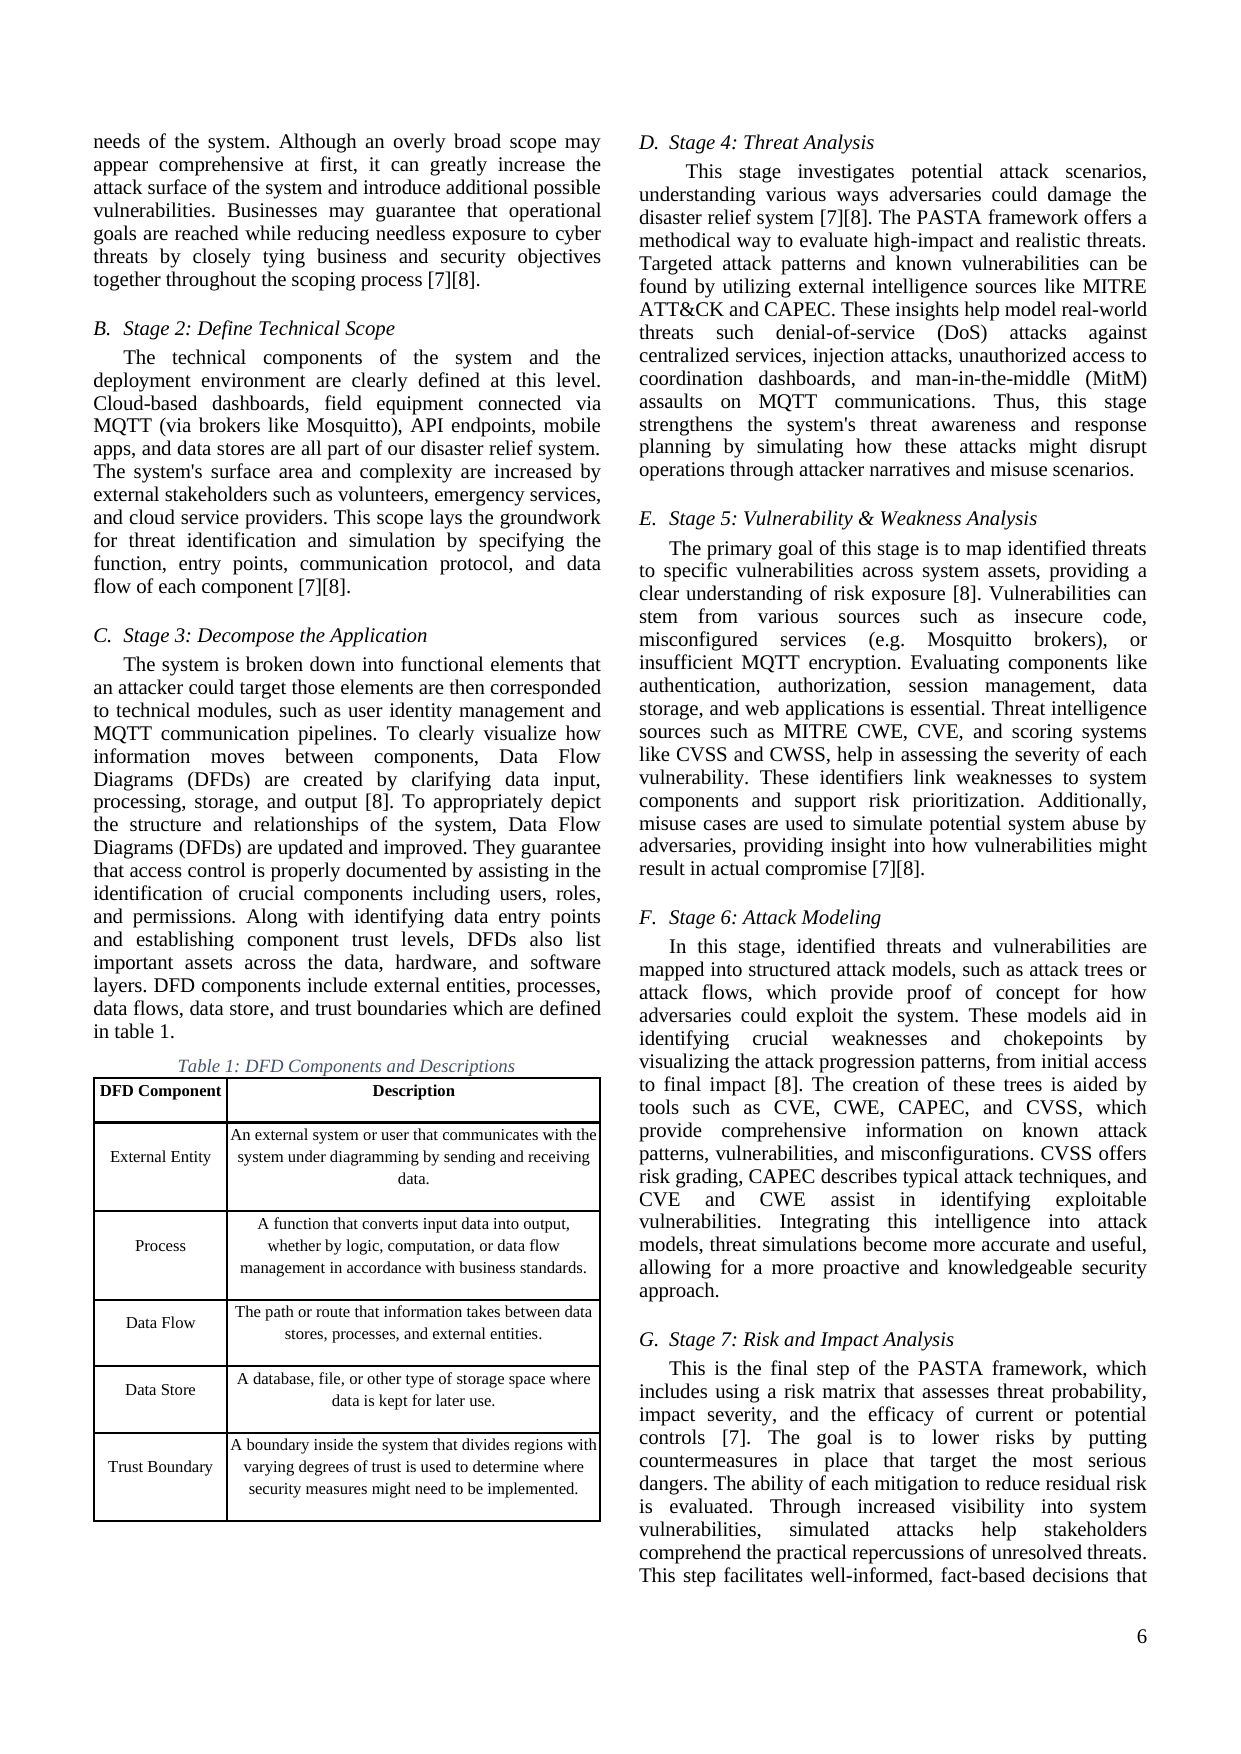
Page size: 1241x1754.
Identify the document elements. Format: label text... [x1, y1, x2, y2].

subtitle Stage 5: Vulnerability & Weakness Analysis [639, 506, 1147, 530]
table_cell Process [95, 1212, 226, 1298]
text This stage investigates potential attack scenarios, understanding various ways adversaries could damage the disaster relief system [7][8]. The PASTA framework offers a methodical way to evaluate high-impact and realistic threats. Targeted attack patterns and known vulnerabilities can be found by utilizing external intelligence sources like MITRE ATT&CK and CAPEC. These insights help model real-world threats such denial-of-service (DoS) attacks against centralized services, injection attacks, unauthorized access to coordination dashboards, and man-in-the-middle (MitM) assaults on MQTT communications. Thus, this stage strengthens the system's threat awareness and response planning by simulating how these attacks might disrupt operations through attacker narratives and misuse scenarios. [639, 161, 1147, 481]
text The system is broken down into functional elements that an attacker could target those elements are then corresponded to technical modules, such as user identity management and MQTT communication pipelines. To clearly visualize how information moves between components, Data Flow Diagrams (DFDs) are created by clarifying data input, processing, storage, and output [8]. To appropriately depict the structure and relationships of the system, Data Flow Diagrams (DFDs) are updated and improved. They guarantee that access control is properly documented by assisting in the identification of crucial components including users, roles, and permissions. Along with identifying data entry points and establishing component trust levels, DFDs also list important assets across the data, hardware, and software layers. DFD components include external entities, processes, data flows, data store, and trust boundaries which are defined in table 1. [93, 653, 601, 1043]
table_cell Data Store [95, 1367, 226, 1432]
text In this stage, identified threats and vulnerabilities are mapped into structured attack models, such as attack trees or attack flows, which provide proof of concept for how adversaries could exploit the system. These models aid in identifying crucial weaknesses and chokepoints by visualizing the attack progression patterns, from initial access to final impact [8]. The creation of these trees is aided by tools such as CVE, CWE, CAPEC, and CVSS, which provide comprehensive information on known attack patterns, vulnerabilities, and misconfigurations. CVSS offers risk grading, CAPEC describes typical attack techniques, and CVE and CWE assist in identifying exploitable vulnerabilities. Integrating this intelligence into attack models, threat simulations become more accurate and useful, allowing for a more proactive and knowledgeable security approach. [639, 936, 1147, 1302]
table_cell An external system or user that communicates with the system under diagramming by sending and receiving data. [228, 1124, 599, 1210]
text Table 1: DFD Components and Descriptions [93, 1055, 601, 1077]
table_header DFD Component [95, 1079, 226, 1121]
subtitle Stage 4: Threat Analysis [639, 130, 1147, 154]
table_cell The path or route that information takes between data stores, processes, and external entities. [228, 1301, 599, 1365]
text The primary goal of this stage is to map identified threats to specific vulnerabilities across system assets, providing a clear understanding of risk exposure [8]. Vulnerabilities can stem from various sources such as insecure code, misconfigured services (e.g. Mosquitto brokers), or insufficient MQTT encryption. Evaluating components like authentication, authorization, session management, data storage, and web applications is essential. Threat intelligence sources such as MITRE CWE, CVE, and scoring systems like CVSS and CWSS, help in assessing the severity of each vulnerability. These identifiers link weaknesses to system components and support risk prioritization. Additionally, misuse cases are used to simulate potential system abuse by adversaries, providing insight into how vulnerabilities might result in actual compromise [7][8]. [639, 537, 1147, 880]
table_header Description [228, 1079, 599, 1121]
text The technical components of the system and the deployment environment are clearly defined at this level. Cloud-based dashboards, field equipment connected via MQTT (via brokers like Mosquitto), API endpoints, mobile apps, and data stores are all part of our disaster relief system. The system's surface area and complexity are increased by external stakeholders such as volunteers, emergency services, and cloud service providers. This scope lays the groundwork for threat identification and simulation by specifying the function, entry points, communication protocol, and data flow of each component [7][8]. [93, 346, 601, 598]
table_cell A boundary inside the system that divides regions with varying degrees of trust is used to determine where security measures might need to be implemented. [228, 1434, 599, 1520]
table_cell External Entity [95, 1124, 226, 1210]
table_cell Data Flow [95, 1301, 226, 1365]
subtitle Stage 3: Decompose the Application [93, 623, 601, 647]
subtitle Stage 6: Attack Modeling [639, 905, 1147, 929]
table_cell A function that converts input data into output, whether by logic, computation, or data flow management in accordance with business standards. [228, 1212, 599, 1298]
table_cell A database, file, or other type of storage space where data is kept for later use. [228, 1367, 599, 1432]
subtitle Stage 2: Define Technical Scope [93, 316, 601, 340]
subtitle Stage 7: Risk and Impact Analysis [639, 1327, 1147, 1351]
table_cell Trust Boundary [95, 1434, 226, 1520]
